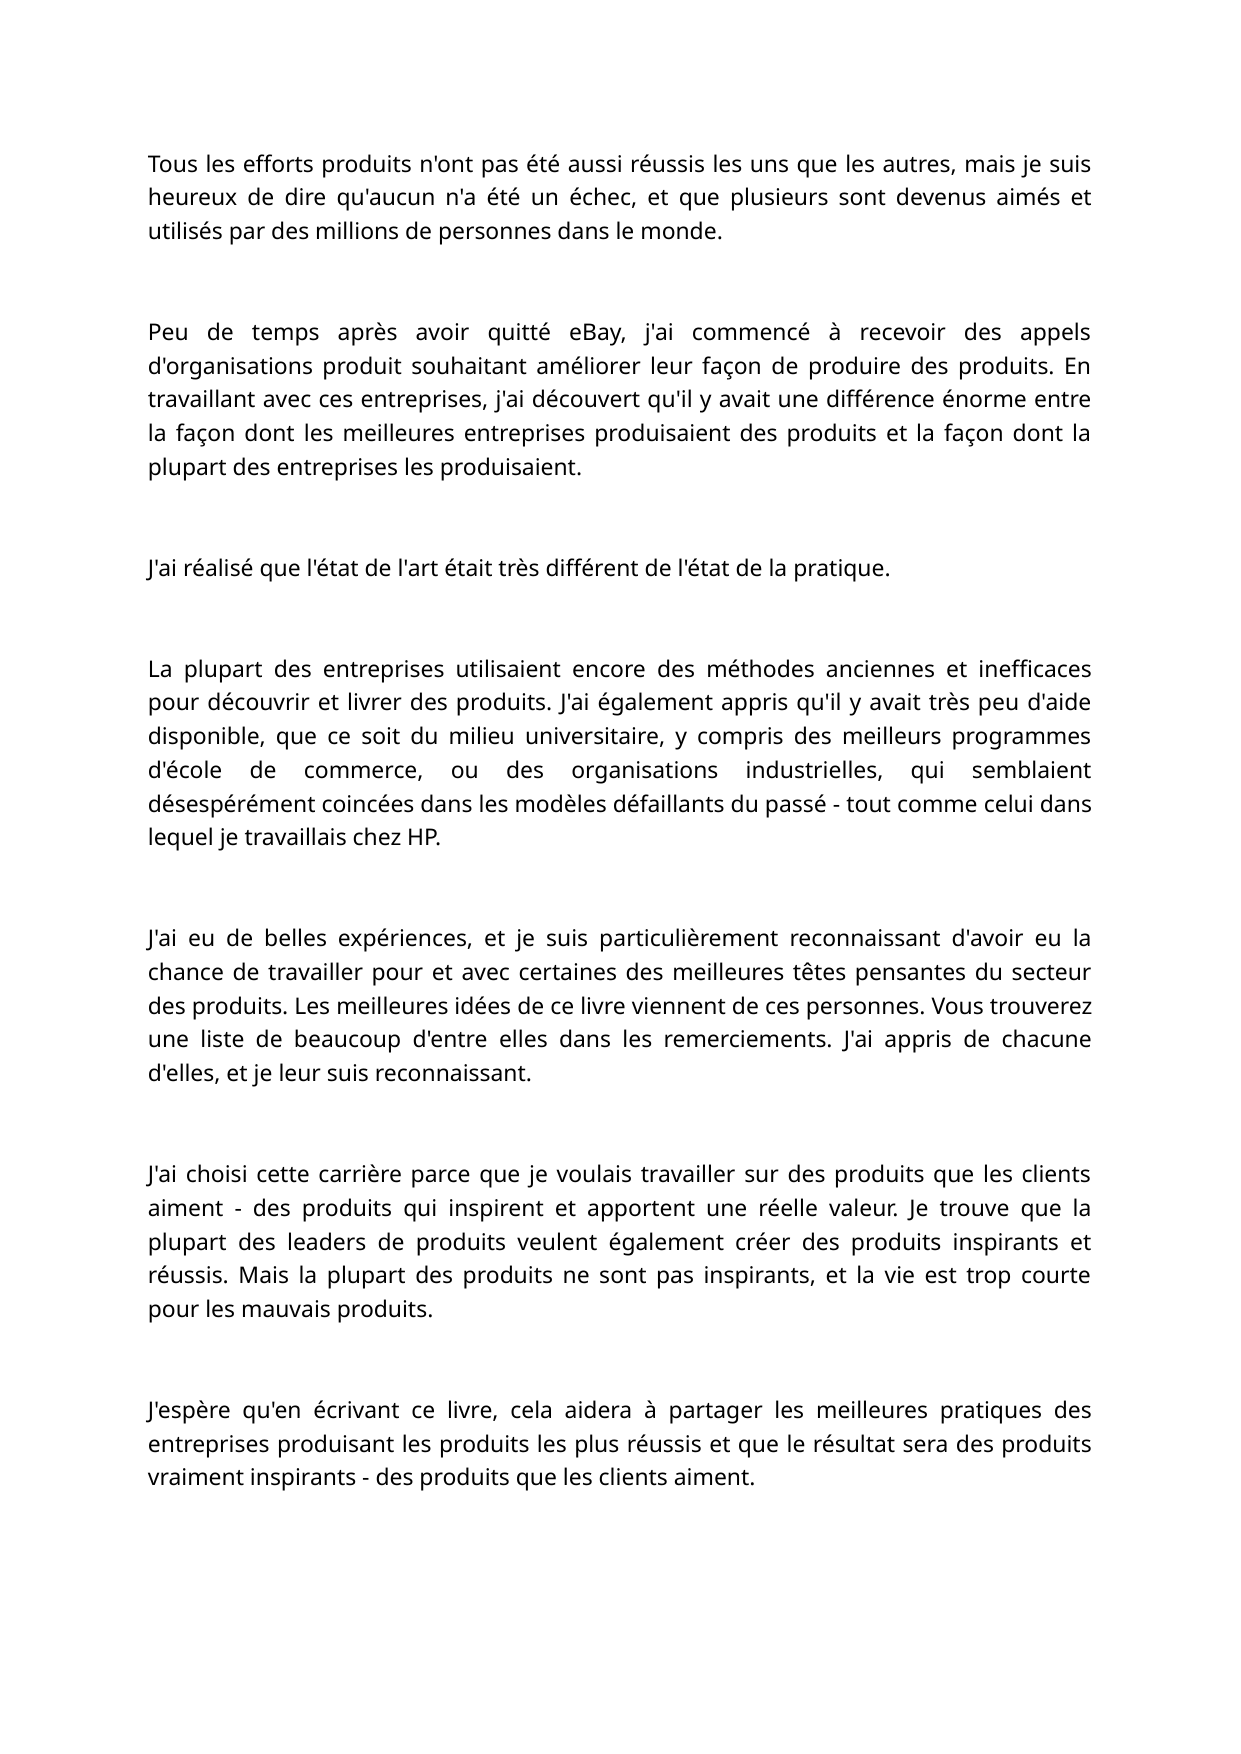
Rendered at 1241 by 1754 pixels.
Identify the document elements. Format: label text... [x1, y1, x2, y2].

text J'ai choisi cette carrière parce que je voulais travailler sur des produits que les clients aiment - des produits qui inspirent et apportent une réelle valeur. Je trouve que la plupart des leaders de produits veulent également créer des produits inspirants et réussis. Mais la plupart des produits ne sont pas inspirants, et la vie est trop courte pour les mauvais produits. [148, 1158, 1093, 1324]
text La plupart des entreprises utilisaient encore des méthodes anciennes et inefficaces pour découvrir et livrer des produits. J'ai également appris qu'il y avait très peu d'aide disponible, que ce soit du milieu universitaire, y compris des meilleurs programmes d'école de commerce, ou des organisations industrielles, qui semblaient désespérément coincées dans les modèles défaillants du passé - tout comme celui dans lequel je travaillais chez HP. [148, 653, 1093, 853]
text J'ai réalisé que l'état de l'art était très différent de l'état de la pratique. [148, 552, 1093, 583]
text J'ai eu de belles expériences, et je suis particulièrement reconnaissant d'avoir eu la chance de travailler pour et avec certaines des meilleures têtes pensantes du secteur des produits. Les meilleures idées de ce livre viennent de ces personnes. Vous trouverez une liste de beaucoup d'entre elles dans les remerciements. J'ai appris de chacune d'elles, et je leur suis reconnaissant. [148, 922, 1093, 1088]
text Tous les efforts produits n'ont pas été aussi réussis les uns que les autres, mais je suis heureux de dire qu'aucun n'a été un échec, et que plusieurs sont devenus aimés et utilisés par des millions de personnes dans le monde. [148, 148, 1093, 246]
text J'espère qu'en écrivant ce livre, cela aidera à partager les meilleures pratiques des entreprises produisant les produits les plus réussis et que le résultat sera des produits vraiment inspirants - des produits que les clients aiment. [148, 1394, 1093, 1493]
text Peu de temps après avoir quitté eBay, j'ai commencé à recevoir des appels d'organisations produit souhaitant améliorer leur façon de produire des produits. En travaillant avec ces entreprises, j'ai découvert qu'il y avait une différence énorme entre la façon dont les meilleures entreprises produisaient des produits et la façon dont la plupart des entreprises les produisaient. [148, 316, 1093, 482]
